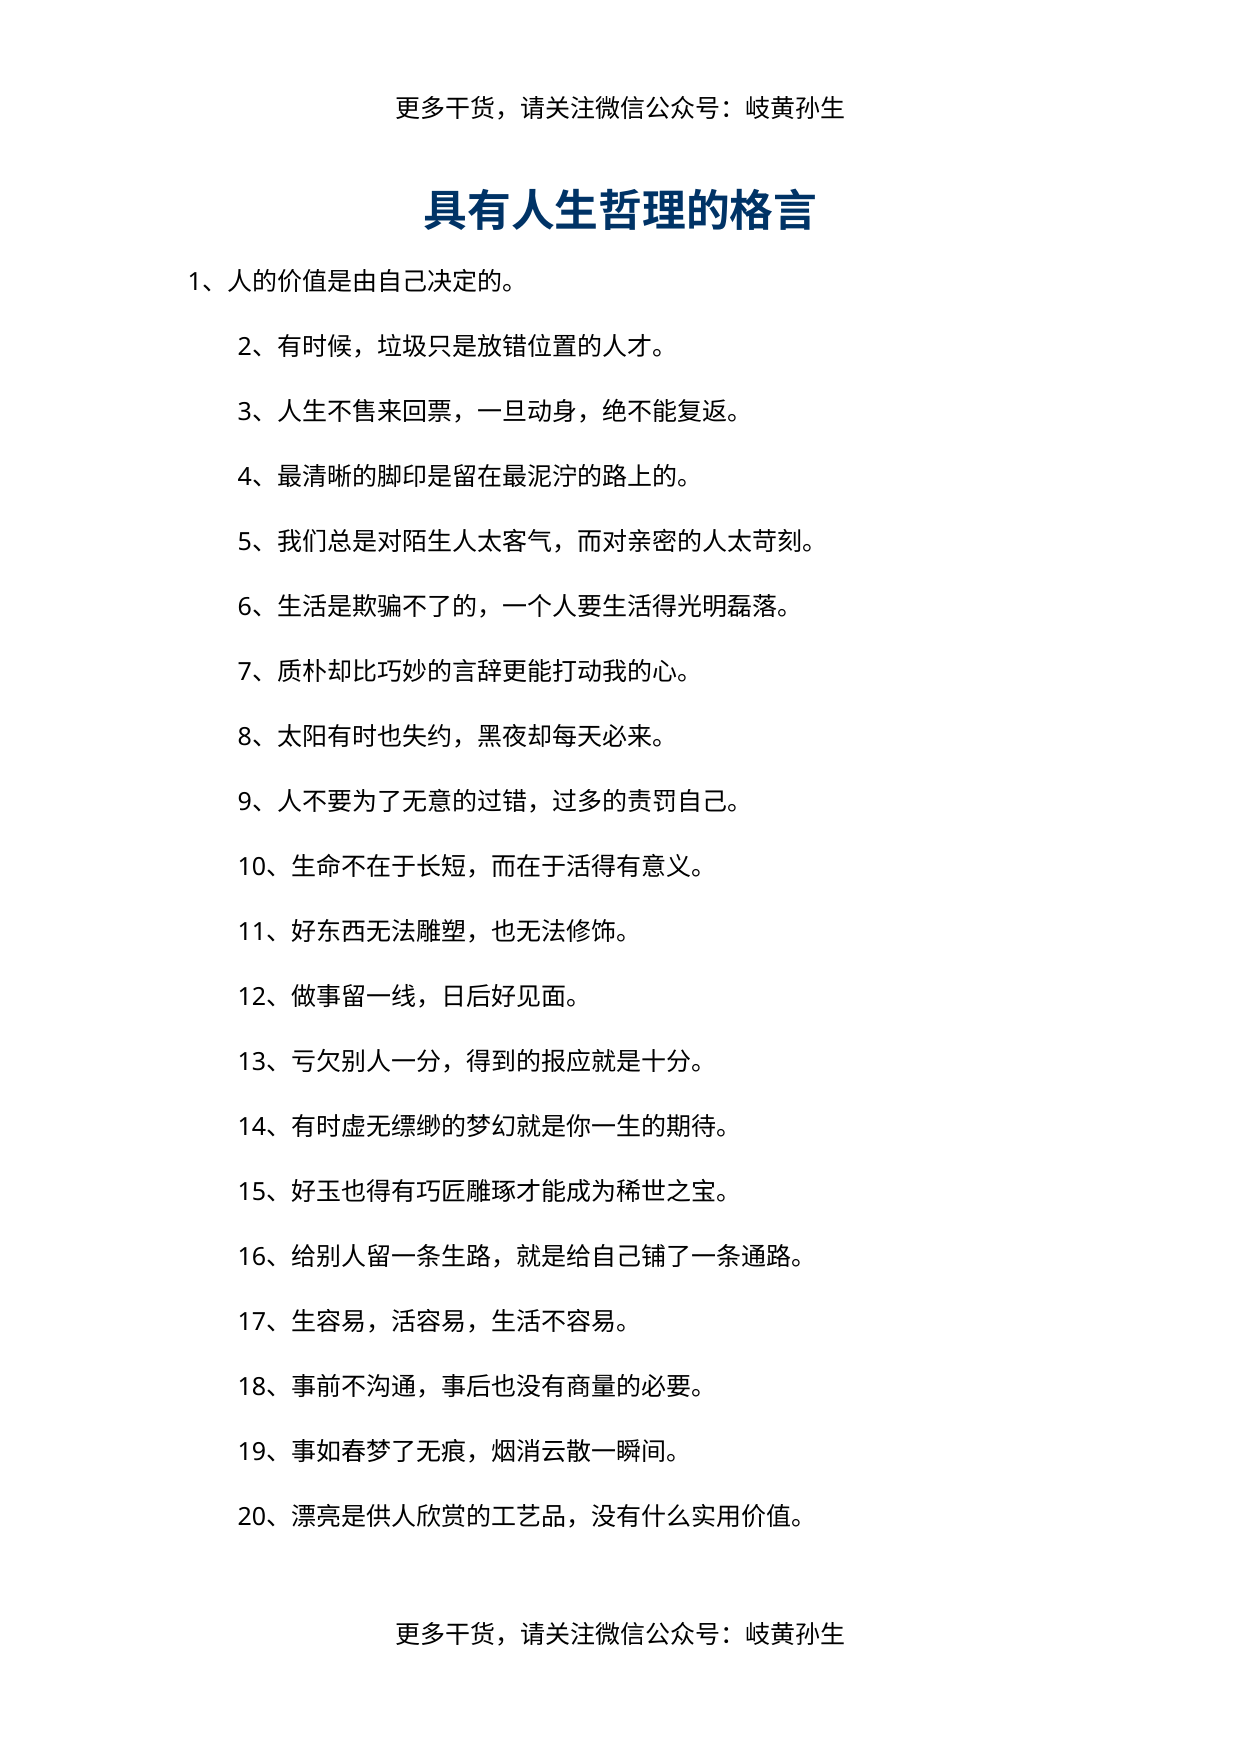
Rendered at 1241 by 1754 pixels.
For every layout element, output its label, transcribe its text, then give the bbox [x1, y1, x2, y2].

text 13、亏欠别人一分，得到的报应就是十分。 [187, 1027, 1053, 1092]
text 17、生容易，活容易，生活不容易。 [187, 1287, 1053, 1352]
text 12、做事留一线，日后好见面。 [187, 962, 1053, 1027]
text 11、好东西无法雕塑，也无法修饰。 [187, 897, 1053, 962]
text 3、人生不售来回票，一旦动身，绝不能复返。 [187, 377, 1053, 442]
text 7、质朴却比巧妙的言辞更能打动我的心。 [187, 637, 1053, 702]
text 具有人生哲理的格言 [187, 174, 1053, 239]
text 5、我们总是对陌生人太客气，而对亲密的人太苛刻。 [187, 507, 1053, 572]
text 9、人不要为了无意的过错，过多的责罚自己。 [187, 767, 1053, 832]
text 2、有时候，垃圾只是放错位置的人才。 [187, 312, 1053, 377]
text 1、人的价值是由自己决定的。 [187, 247, 1053, 312]
text 20、漂亮是供人欣赏的工艺品，没有什么实用价值。 [187, 1482, 1053, 1547]
text 19、事如春梦了无痕，烟消云散一瞬间。 [187, 1417, 1053, 1482]
text 14、有时虚无缥缈的梦幻就是你一生的期待。 [187, 1092, 1053, 1157]
text 16、给别人留一条生路，就是给自己铺了一条通路。 [187, 1222, 1053, 1287]
text 4、最清晰的脚印是留在最泥泞的路上的。 [187, 442, 1053, 507]
text 10、生命不在于长短，而在于活得有意义。 [187, 832, 1053, 897]
text 18、事前不沟通，事后也没有商量的必要。 [187, 1352, 1053, 1417]
text 8、太阳有时也失约，黑夜却每天必来。 [187, 702, 1053, 767]
text 15、好玉也得有巧匠雕琢才能成为稀世之宝。 [187, 1157, 1053, 1222]
text 6、生活是欺骗不了的，一个人要生活得光明磊落。 [187, 572, 1053, 637]
